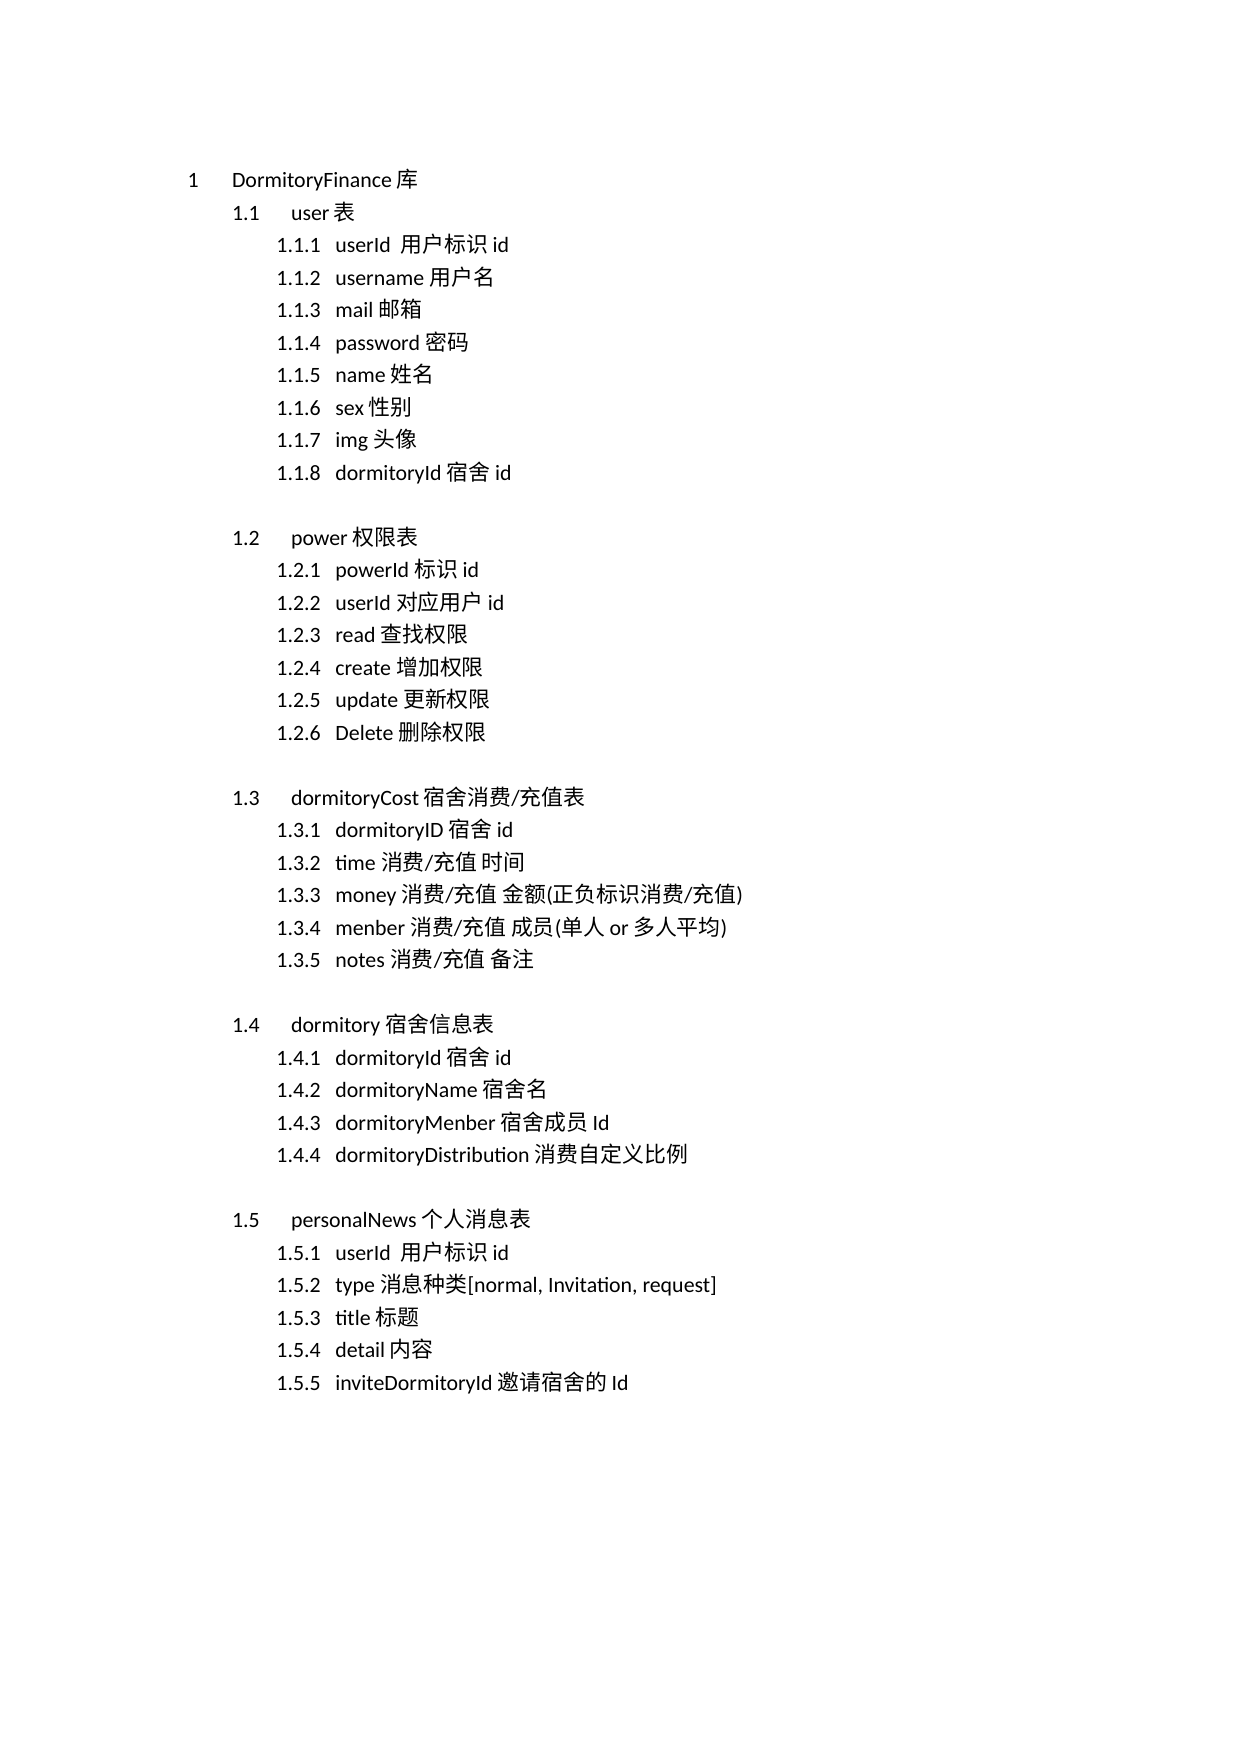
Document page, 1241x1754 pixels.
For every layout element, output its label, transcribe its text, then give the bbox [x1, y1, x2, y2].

list money 消费/充值 金额(正负标识消费/充值) [276, 877, 1053, 909]
list sex 性别 [276, 389, 1053, 422]
list update 更新权限 [276, 682, 1053, 714]
list read 查找权限 [276, 617, 1053, 649]
list type 消息种类[normal, Invitation, request] [276, 1267, 1053, 1299]
list mail 邮箱 [276, 292, 1053, 324]
list create 增加权限 [276, 649, 1053, 682]
list time 消费/充值 时间 [276, 844, 1053, 877]
list dormitoryId 宿舍id [276, 1039, 1053, 1072]
list userId 用户标识id [276, 1234, 1053, 1267]
list dormitoryDistribution 消费自定义比例 [276, 1137, 1053, 1169]
list dormitoryID 宿舍id [276, 812, 1053, 844]
list dormitoryName 宿舍名 [276, 1072, 1053, 1104]
list power权限表 [232, 519, 1053, 552]
list detail内容 [276, 1332, 1053, 1364]
list dormitoryCost宿舍消费/充值表 [232, 779, 1053, 812]
list notes 消费/充值 备注 [276, 942, 1053, 974]
list user表 [232, 194, 1053, 227]
list dormitory 宿舍信息表 [232, 1007, 1053, 1039]
list name 姓名 [276, 357, 1053, 389]
list title 标题 [276, 1299, 1053, 1332]
list password 密码 [276, 324, 1053, 357]
list personalNews 个人消息表 [232, 1202, 1053, 1234]
list inviteDormitoryId 邀请宿舍的Id [276, 1364, 1053, 1397]
list userId 对应用户id [276, 584, 1053, 617]
list img 头像 [276, 422, 1053, 454]
list DormitoryFinance库 [187, 162, 1053, 194]
list userId 用户标识id [276, 227, 1053, 259]
list menber 消费/充值 成员(单人or多人平均) [276, 909, 1053, 942]
list dormitoryMenber 宿舍成员Id [276, 1104, 1053, 1137]
list dormitoryId 宿舍id [276, 454, 1053, 487]
list powerId 标识id [276, 552, 1053, 584]
list username 用户名 [276, 259, 1053, 292]
list Delete 删除权限 [276, 714, 1053, 747]
